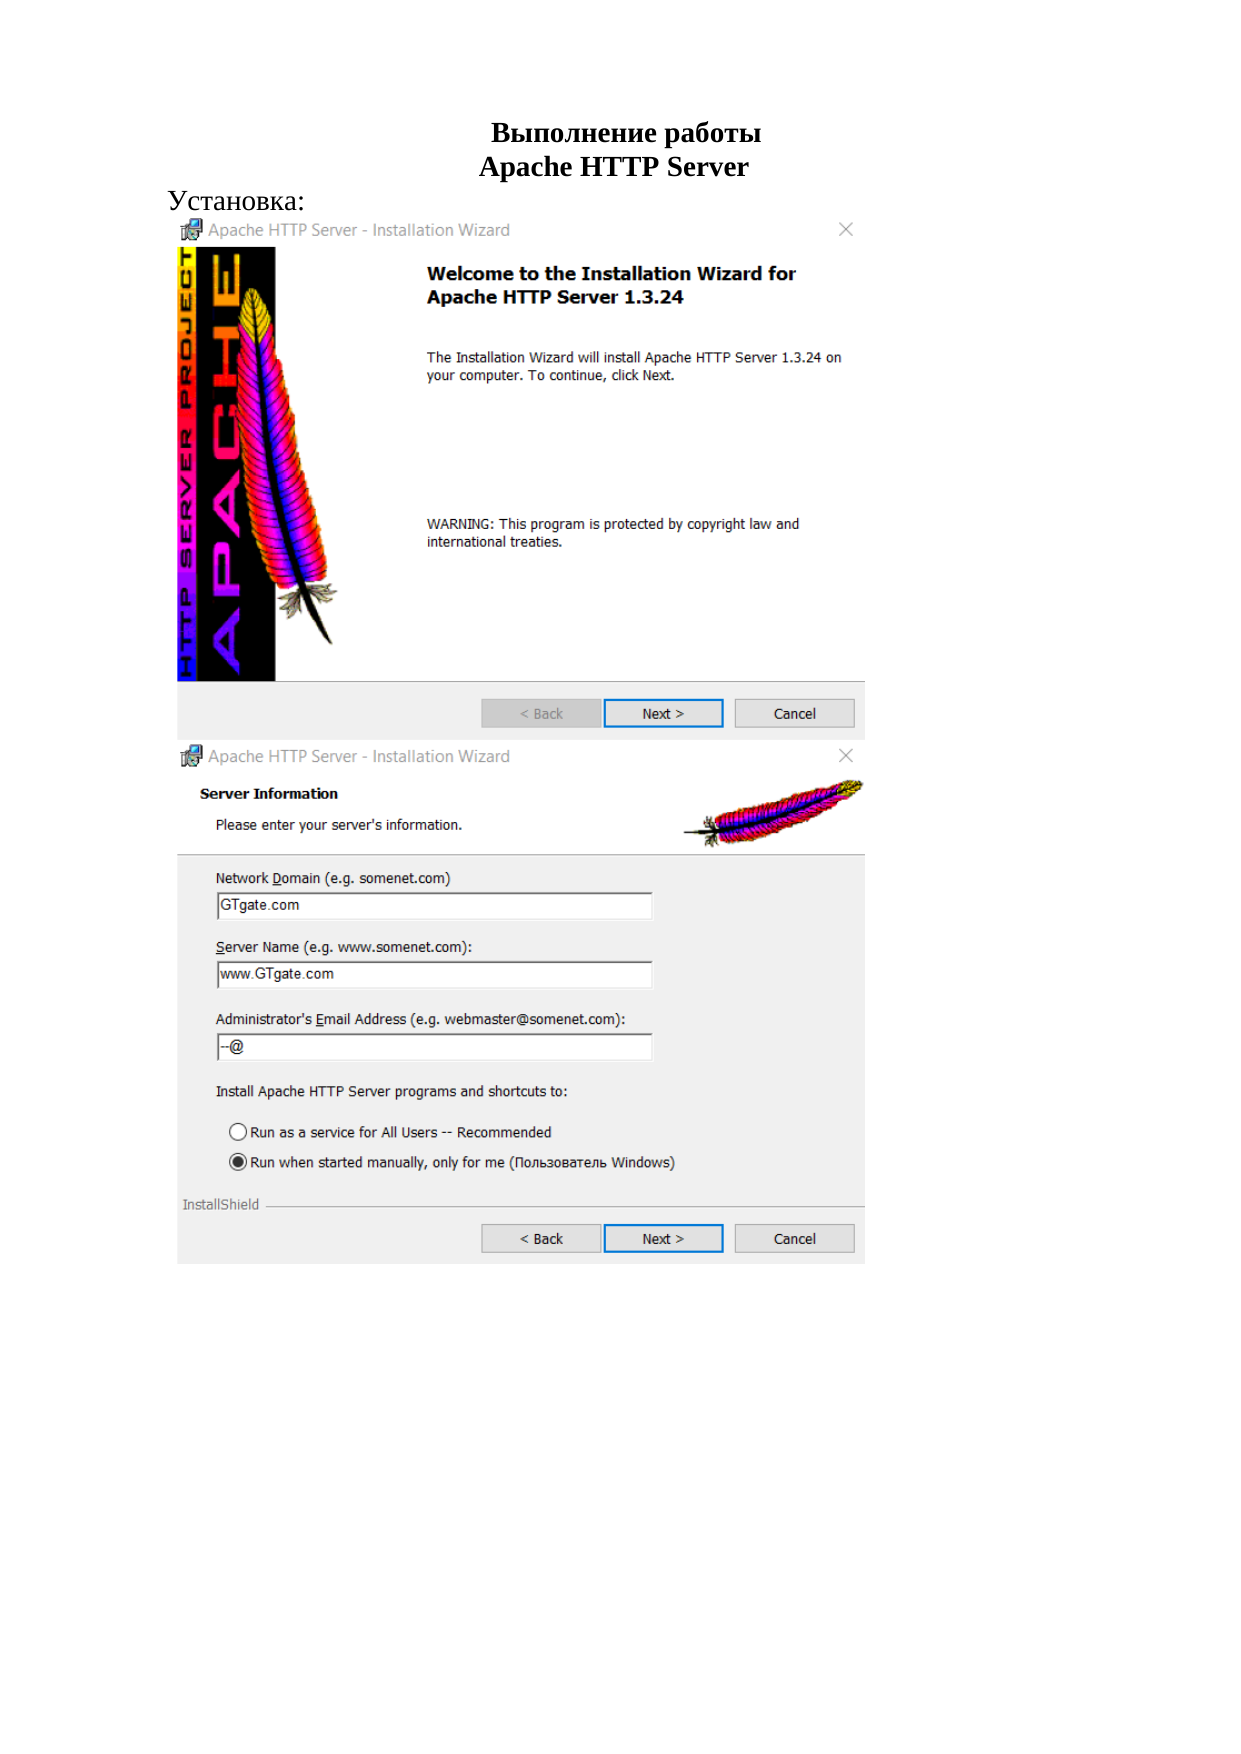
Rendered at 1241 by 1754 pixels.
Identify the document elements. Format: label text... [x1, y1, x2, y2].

picture [177, 217, 865, 1264]
subtitle Выполнение работы [491, 116, 1223, 149]
text Установка: [167, 183, 1223, 217]
text Apache HTTP Server [4, 149, 1223, 183]
